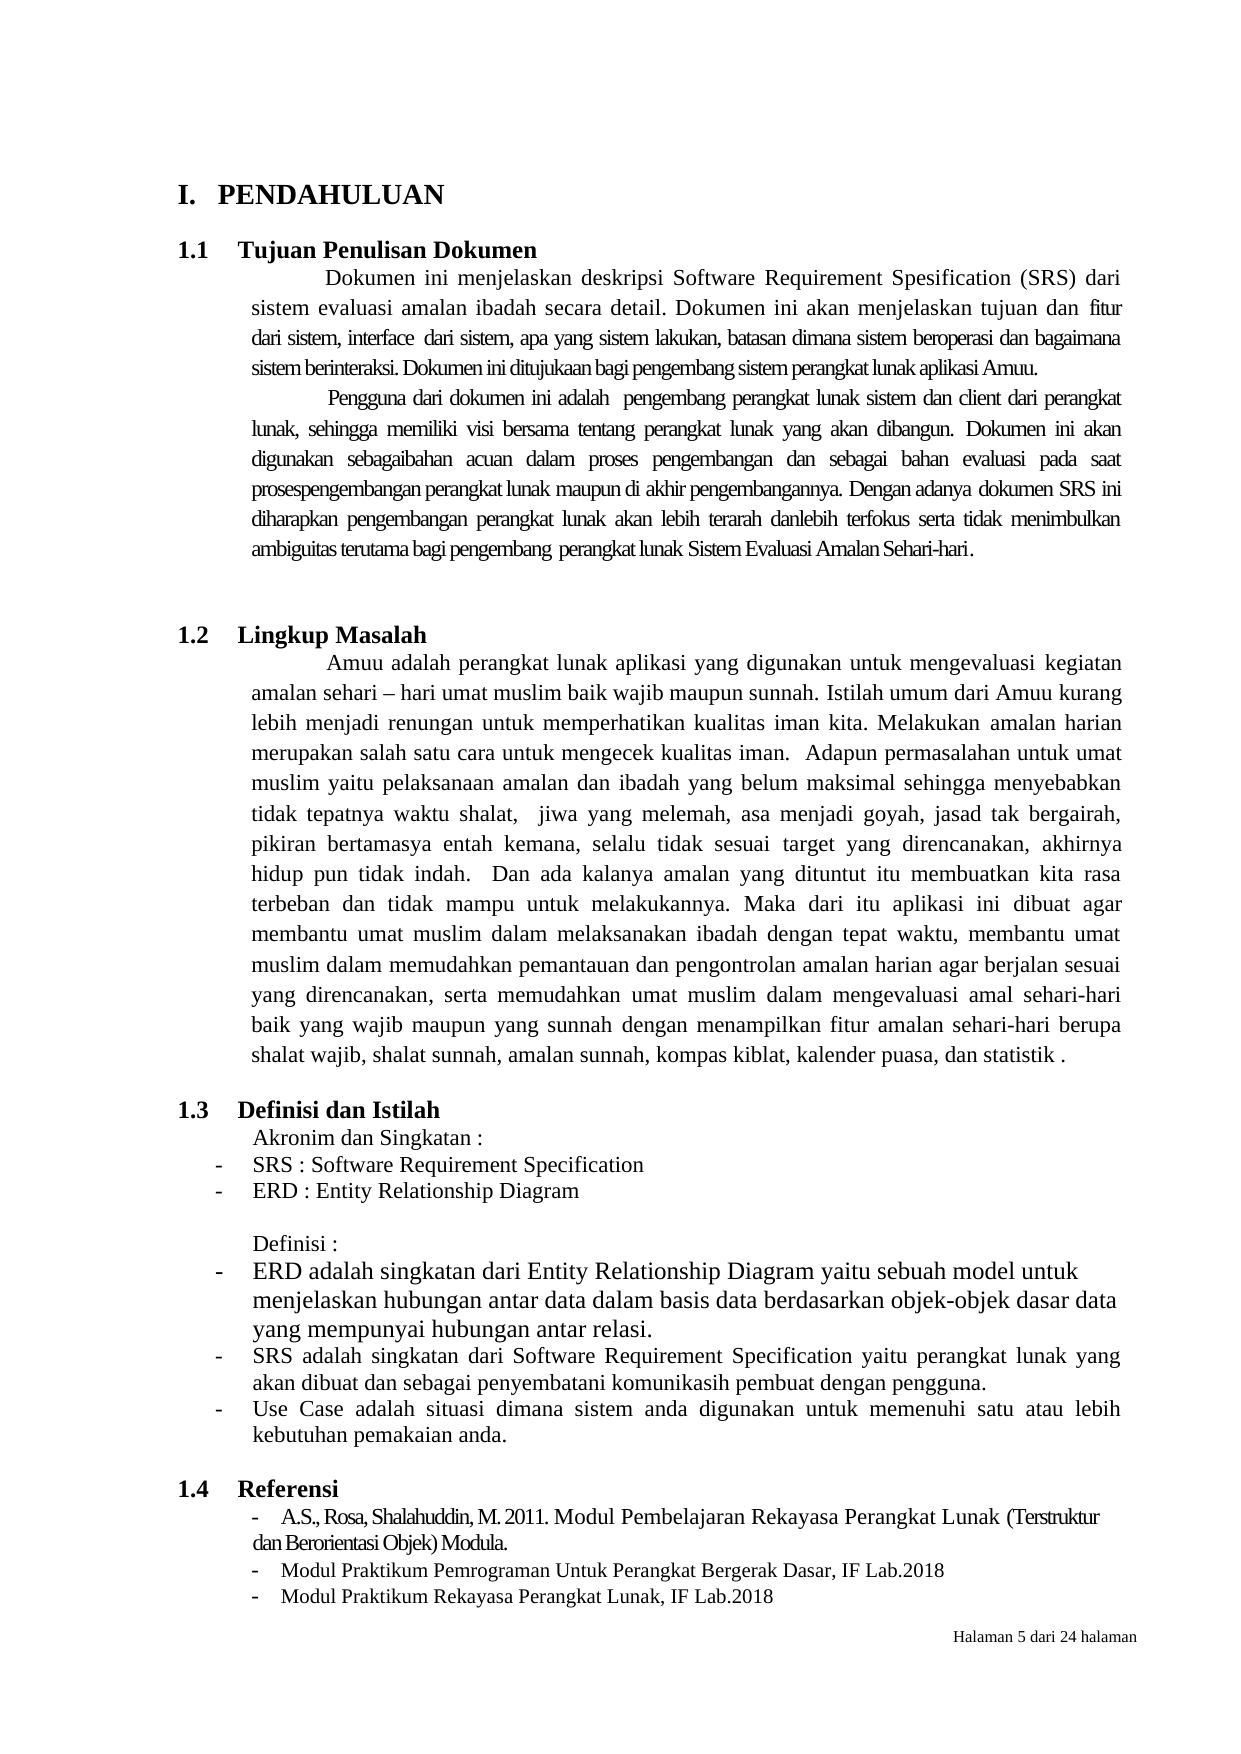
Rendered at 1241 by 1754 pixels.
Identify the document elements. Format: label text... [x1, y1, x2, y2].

subtitle Tujuan Penulisan Dokumen [177, 235, 1122, 263]
list Modul Praktikum Pemrograman Untuk Perangkat Bergerak Dasar, IF Lab.2018 [251, 1556, 1122, 1582]
list A.S., Rosa, Shalahuddin, M. 2011. Modul Pembelajaran Rekayasa Perangkat Lunak (Terstruktur dan Berorientasi Objek) Modula. [251, 1503, 1122, 1556]
text Pengguna dari dokumen ini adalah pengembang perangkat lunak sistem dan client dari perangkat lunak, sehingga memiliki visi bersama tentang perangkat lunak yang akan dibangun. Dokumen ini akan digunakan sebagaibahan acuan dalam proses pengembangan dan sebagai bahan evaluasi pada saat prosespengembangan perangkat lunak maupun di akhir pengembangannya. Dengan adanya dokumen SRS ini diharapkan pengembangan perangkat lunak akan lebih terarah danlebih terfokus serta tidak menimbulkan ambiguitas terutama bagi pengembang perangkat lunak Sistem Evaluasi Amalan Sehari-hari. [251, 384, 1122, 562]
text Akronim dan Singkatan : [251, 1124, 1122, 1151]
list ERD : Entity Relationship Diagram [215, 1177, 1122, 1203]
subtitle I. PENDAHULUAN [177, 177, 1122, 211]
list Use Case adalah situasi dimana sistem anda digunakan untuk memenuhi satu atau lebih kebutuhan pemakaian anda. [215, 1395, 1122, 1448]
text Definisi : [252, 1230, 1122, 1256]
text Amuu adalah perangkat lunak aplikasi yang digunakan untuk mengevaluasi kegiatan amalan sehari – hari umat muslim baik wajib maupun sunnah. Istilah umum dari Amuu kurang lebih menjadi renungan untuk memperhatikan kualitas iman kita. Melakukan amalan harian merupakan salah satu cara untuk mengecek kualitas iman. Adapun permasalahan untuk umat muslim yaitu pelaksanaan amalan dan ibadah yang belum maksimal sehingga menyebabkan tidak tepatnya waktu shalat, jiwa yang melemah, asa menjadi goyah, jasad tak bergairah, pikiran bertamasya entah kemana, selalu tidak sesuai target yang direncanakan, akhirnya hidup pun tidak indah. Dan ada kalanya amalan yang dituntut itu membuatkan kita rasa terbeban dan tidak mampu untuk melakukannya. Maka dari itu aplikasi ini dibuat agar membantu umat muslim dalam melaksanakan ibadah dengan tepat waktu, membantu umat muslim dalam memudahkan pemantauan dan pengontrolan amalan harian agar berjalan sesuai yang direncanakan, serta memudahkan umat muslim dalam mengevaluasi amal sehari-hari baik yang wajib maupun yang sunnah dengan menampilkan fitur amalan sehari-hari berupa shalat wajib, shalat sunnah, amalan sunnah, kompas kiblat, kalender puasa, dan statistik . [251, 649, 1122, 1068]
subtitle Definisi dan Istilah [177, 1096, 1122, 1124]
subtitle Referensi [177, 1474, 1122, 1503]
list ERD adalah singkatan dari Entity Relationship Diagram yaitu sebuah model untuk menjelaskan hubungan antar data dalam basis data berdasarkan objek-objek dasar data yang mempunyai hubungan antar relasi. [215, 1256, 1122, 1342]
text Dokumen ini menjelaskan deskripsi Software Requirement Spesification (SRS) dari sistem evaluasi amalan ibadah secara detail. Dokumen ini akan menjelaskan tujuan dan fitur dari sistem, interface dari sistem, apa yang sistem lakukan, batasan dimana sistem beroperasi dan bagaimana sistem berinteraksi. Dokumen ini ditujukaan bagi pengembang sistem perangkat lunak aplikasi Amuu. [251, 263, 1122, 381]
list Modul Praktikum Rekayasa Perangkat Lunak, IF Lab.2018 [251, 1582, 1122, 1608]
list SRS adalah singkatan dari Software Requirement Specification yaitu perangkat lunak yang akan dibuat dan sebagai penyembatani komunikasih pembuat dengan pengguna. [215, 1342, 1122, 1395]
subtitle Lingkup Masalah [177, 620, 1122, 649]
list SRS : Software Requirement Specification [215, 1151, 1122, 1177]
